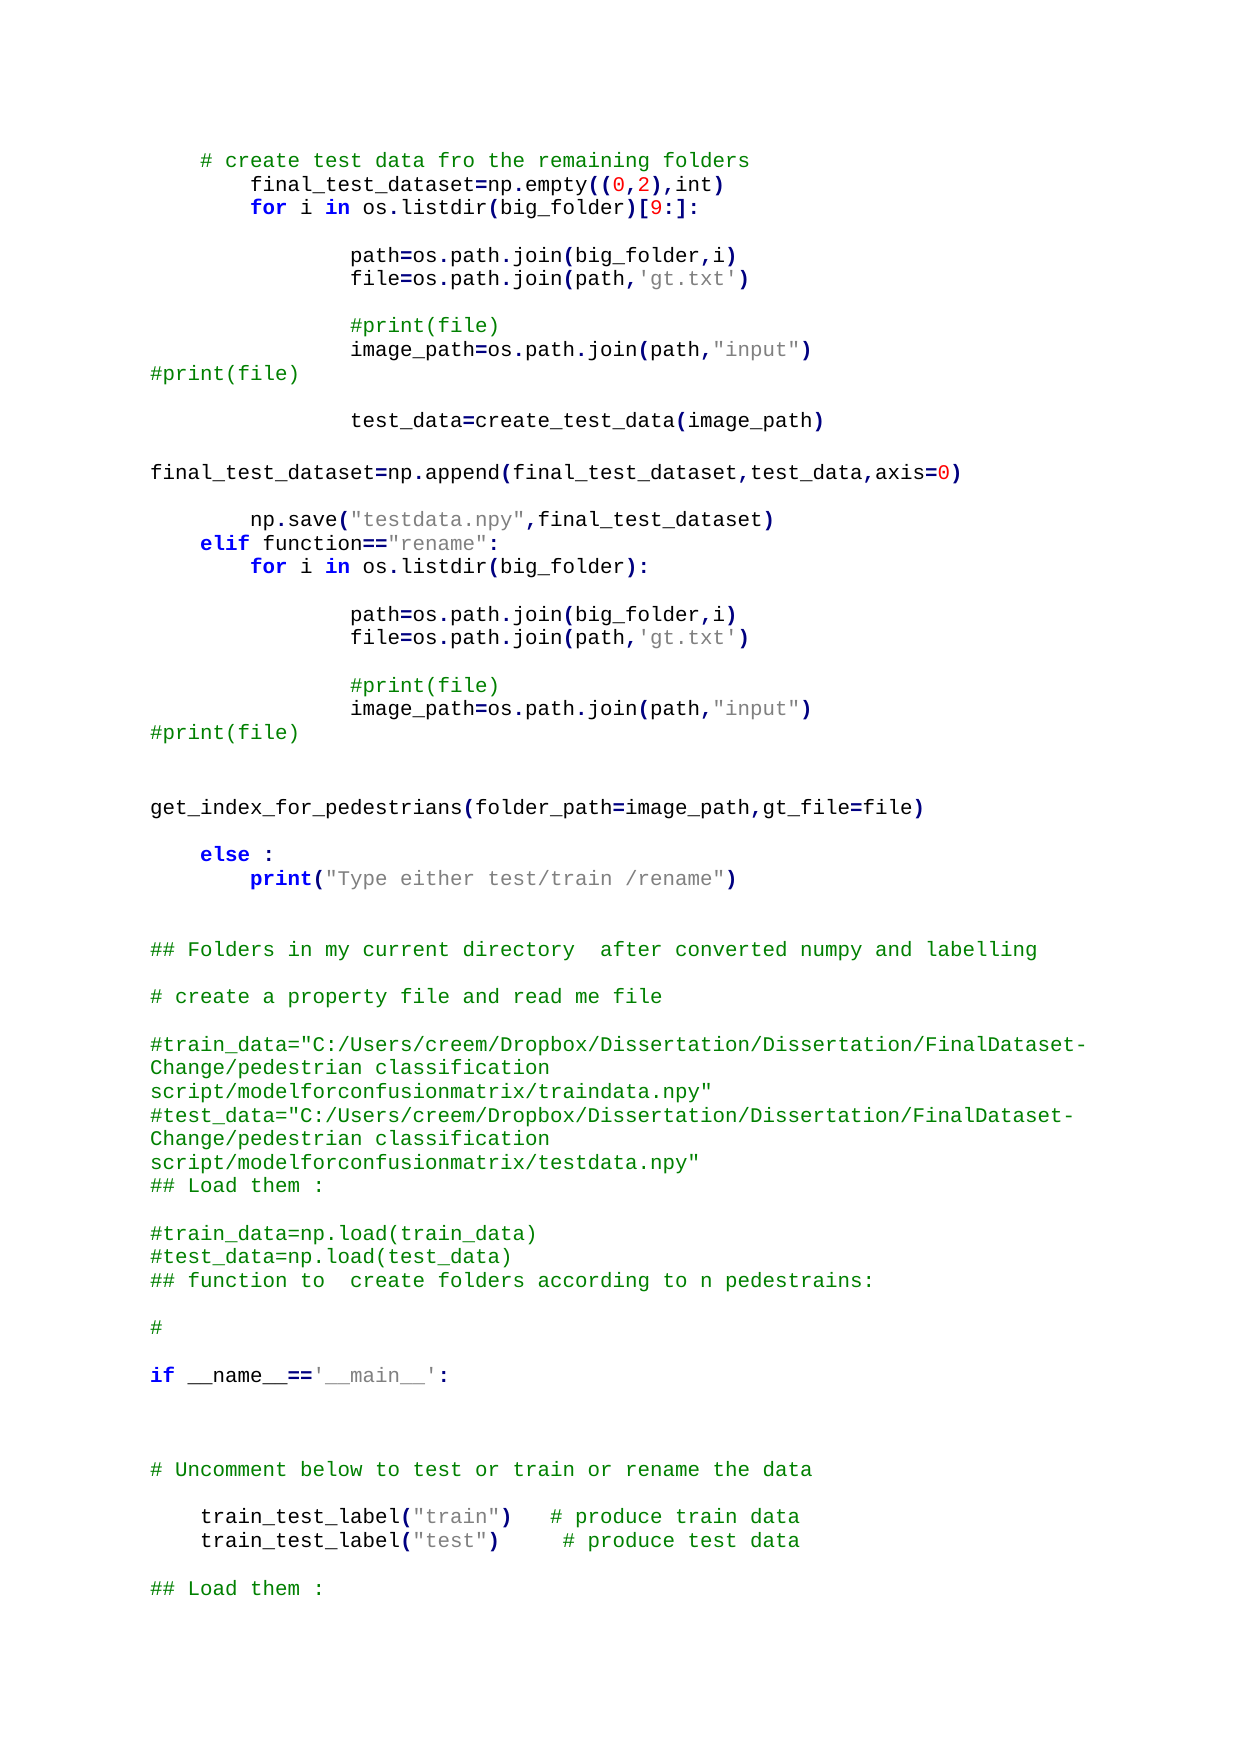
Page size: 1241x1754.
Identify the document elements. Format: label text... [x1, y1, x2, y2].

text final_test_dataset=np.append(final_test_dataset,test_data,axis=0) [150, 434, 1090, 485]
text test_data=create_test_data(image_path) [150, 410, 1090, 434]
text file=os.path.join(path,'gt.txt') [150, 268, 1090, 292]
text ## function to create folders according to n pedestrains: [150, 1270, 1090, 1294]
text # Uncomment below to test or train or rename the data [150, 1459, 1090, 1483]
text else : [150, 844, 1090, 868]
text # create a property file and read me file [150, 986, 1090, 1010]
text if __name__=='__main__': [150, 1365, 1090, 1388]
text #train_data=np.load(train_data) [150, 1223, 1090, 1246]
text elif function=="rename": [150, 533, 1090, 556]
text file=os.path.join(path,'gt.txt') [150, 627, 1090, 651]
text train_test_label("train") # produce train data [150, 1507, 1090, 1530]
text train_test_label("test") # produce test data [150, 1530, 1090, 1554]
text for i in os.listdir(big_folder): [150, 556, 1090, 580]
text path=os.path.join(big_folder,i) [150, 244, 1090, 268]
text image_path=os.path.join(path,"input") #print(file) [150, 698, 1090, 746]
text image_path=os.path.join(path,"input") #print(file) [150, 339, 1090, 386]
text for i in os.listdir(big_folder)[9:]: [150, 197, 1090, 221]
text ## Load them : [150, 1577, 1090, 1601]
text print("Type either test/train /rename") [150, 868, 1090, 892]
text get_index_for_pedestrians(folder_path=image_path,gt_file=file) [150, 769, 1090, 821]
text # create test data fro the remaining folders [150, 150, 1090, 174]
text #test_data="C:/Users/creem/Dropbox/Dissertation/Dissertation/FinalDataset-Change/pedestrian classification script/modelforconfusionmatrix/testdata.npy" [150, 1104, 1090, 1176]
text #print(file) [150, 316, 1090, 339]
text #print(file) [150, 674, 1090, 698]
text ## Folders in my current directory after converted numpy and labelling [150, 939, 1090, 963]
text # [150, 1317, 1090, 1341]
text ## Load them : [150, 1176, 1090, 1199]
text #train_data="C:/Users/creem/Dropbox/Dissertation/Dissertation/FinalDataset-Change/pedestrian classification script/modelforconfusionmatrix/traindata.npy" [150, 1034, 1090, 1104]
text #test_data=np.load(test_data) [150, 1246, 1090, 1270]
text final_test_dataset=np.empty((0,2),int) [150, 174, 1090, 197]
text path=os.path.join(big_folder,i) [150, 604, 1090, 627]
text np.save("testdata.npy",final_test_dataset) [150, 509, 1090, 533]
